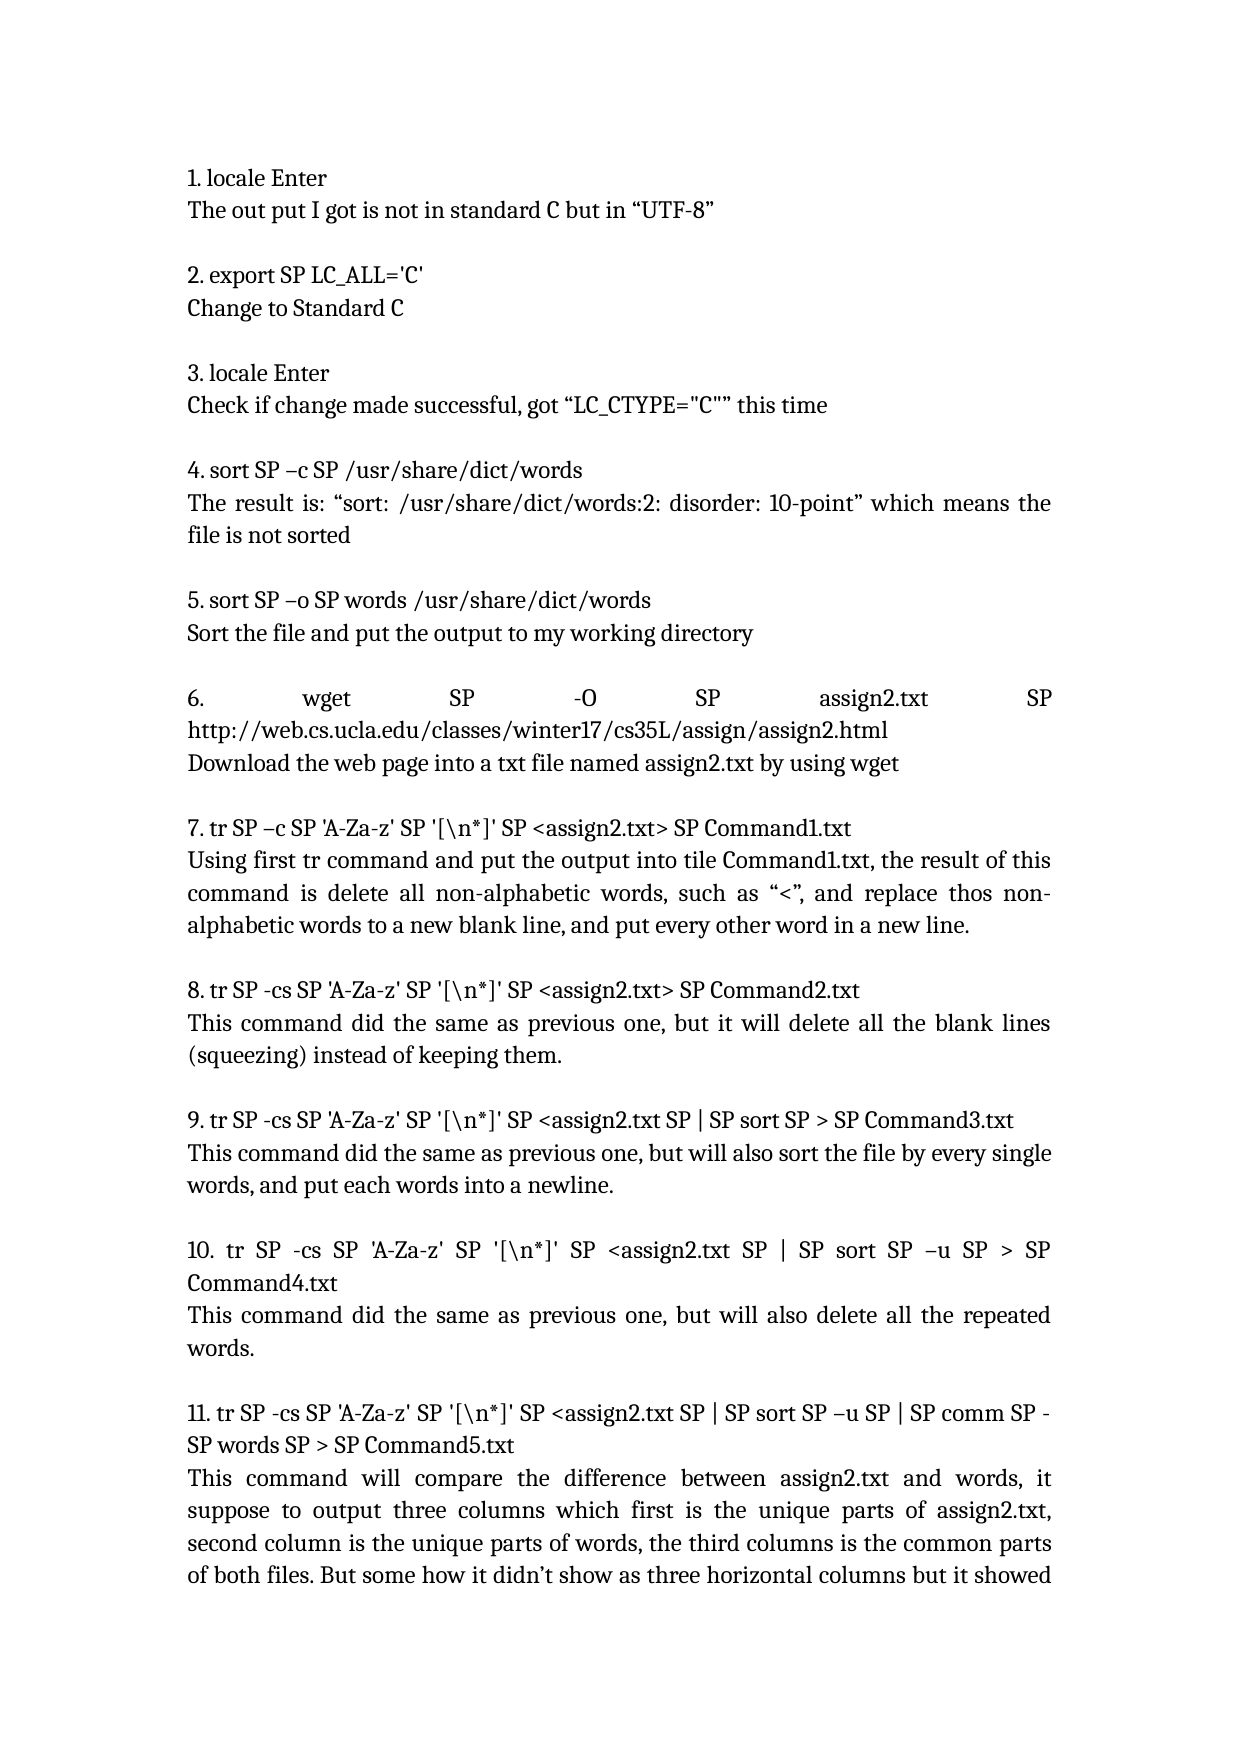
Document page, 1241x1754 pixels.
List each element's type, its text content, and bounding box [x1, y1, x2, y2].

text 7. tr SP –c SP 'A-Za-z' SP '[\n*]' SP <assign2.txt> SP Command1.txt [187, 812, 1053, 844]
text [187, 1462, 1053, 1592]
text 6. wget SP -O SP assign2.txt SP http://web.cs.ucla.edu/classes/winter17/cs35L/assign/assign2.html [187, 682, 1053, 747]
text Change to Standard C [187, 292, 1053, 324]
text The result is: “sort: /usr/share/dict/words:2: disorder: 10-point” which means the file is not sorted [187, 487, 1053, 552]
text 9. tr SP -cs SP 'A-Za-z' SP '[\n*]' SP <assign2.txt SP | SP sort SP > SP Command3.txt [187, 1104, 1053, 1137]
text 8. tr SP -cs SP 'A-Za-z' SP '[\n*]' SP <assign2.txt> SP Command2.txt [187, 974, 1053, 1007]
text Using first tr command and put the output into tile Command1.txt, the result of this command is delete all non-alphabetic words, such as “<”, and replace thos non-alphabetic words to a new blank line, and put every other word in a new line. [187, 844, 1053, 942]
text Check if change made successful, got “LC_CTYPE="C"” this time [187, 389, 1053, 422]
text The out put I got is not in standard C but in “UTF-8” [187, 194, 1053, 227]
text 10. tr SP -cs SP 'A-Za-z' SP '[\n*]' SP <assign2.txt SP | SP sort SP –u SP > SP Command4.txt [187, 1234, 1053, 1299]
text 4. sort SP –c SP /usr/share/dict/words [187, 454, 1053, 487]
text Download the web page into a txt file named assign2.txt by using wget [187, 747, 1053, 779]
text 3. locale Enter [187, 357, 1053, 389]
text 11. tr SP -cs SP 'A-Za-z' SP '[\n*]' SP <assign2.txt SP | SP sort SP –u SP | SP comm SP - SP words SP > SP Command5.txt [187, 1397, 1053, 1462]
text This command did the same as previous one, but will also delete all the repeated words. [187, 1299, 1053, 1364]
text This command did the same as previous one, but it will delete all the blank lines (squeezing) instead of keeping them. [187, 1007, 1053, 1072]
text 1. locale Enter [187, 162, 1053, 194]
text Sort the file and put the output to my working directory [187, 617, 1053, 649]
text This command did the same as previous one, but will also sort the file by every single words, and put each words into a newline. [187, 1137, 1053, 1202]
text 5. sort SP –o SP words /usr/share/dict/words [187, 584, 1053, 617]
text 2. export SP LC_ALL='C' [187, 259, 1053, 292]
